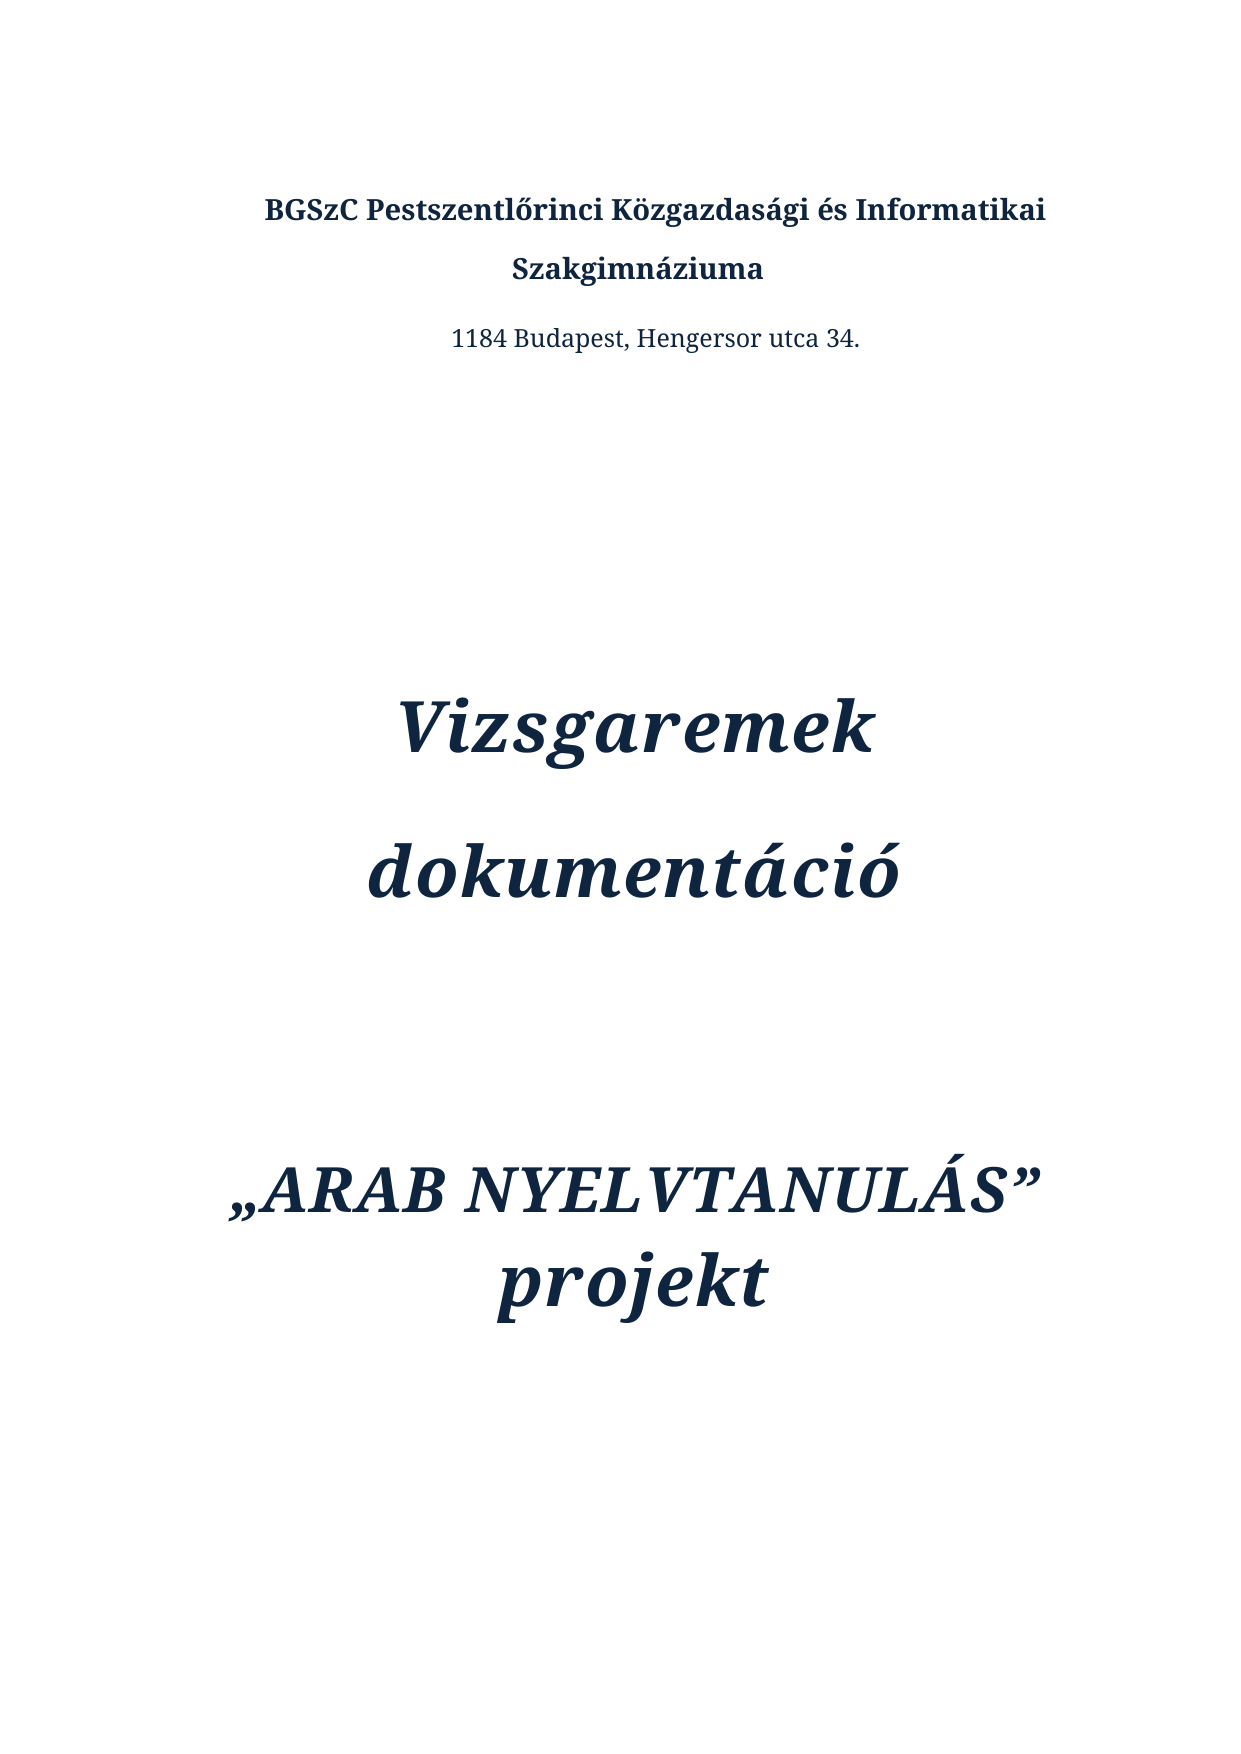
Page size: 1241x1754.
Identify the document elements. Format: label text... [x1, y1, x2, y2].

text 1184 Budapest, Hengersor utca 34. [153, 320, 1122, 354]
subtitle „ARAB NYELVTANULÁS” [153, 1145, 1122, 1230]
text BGSzC Pestszentlőrinci Közgazdasági és Informatikai Szakgimnáziuma [153, 189, 1122, 288]
subtitle projekt [153, 1230, 1122, 1327]
text Vizsgaremek dokumentáció [153, 677, 1122, 918]
